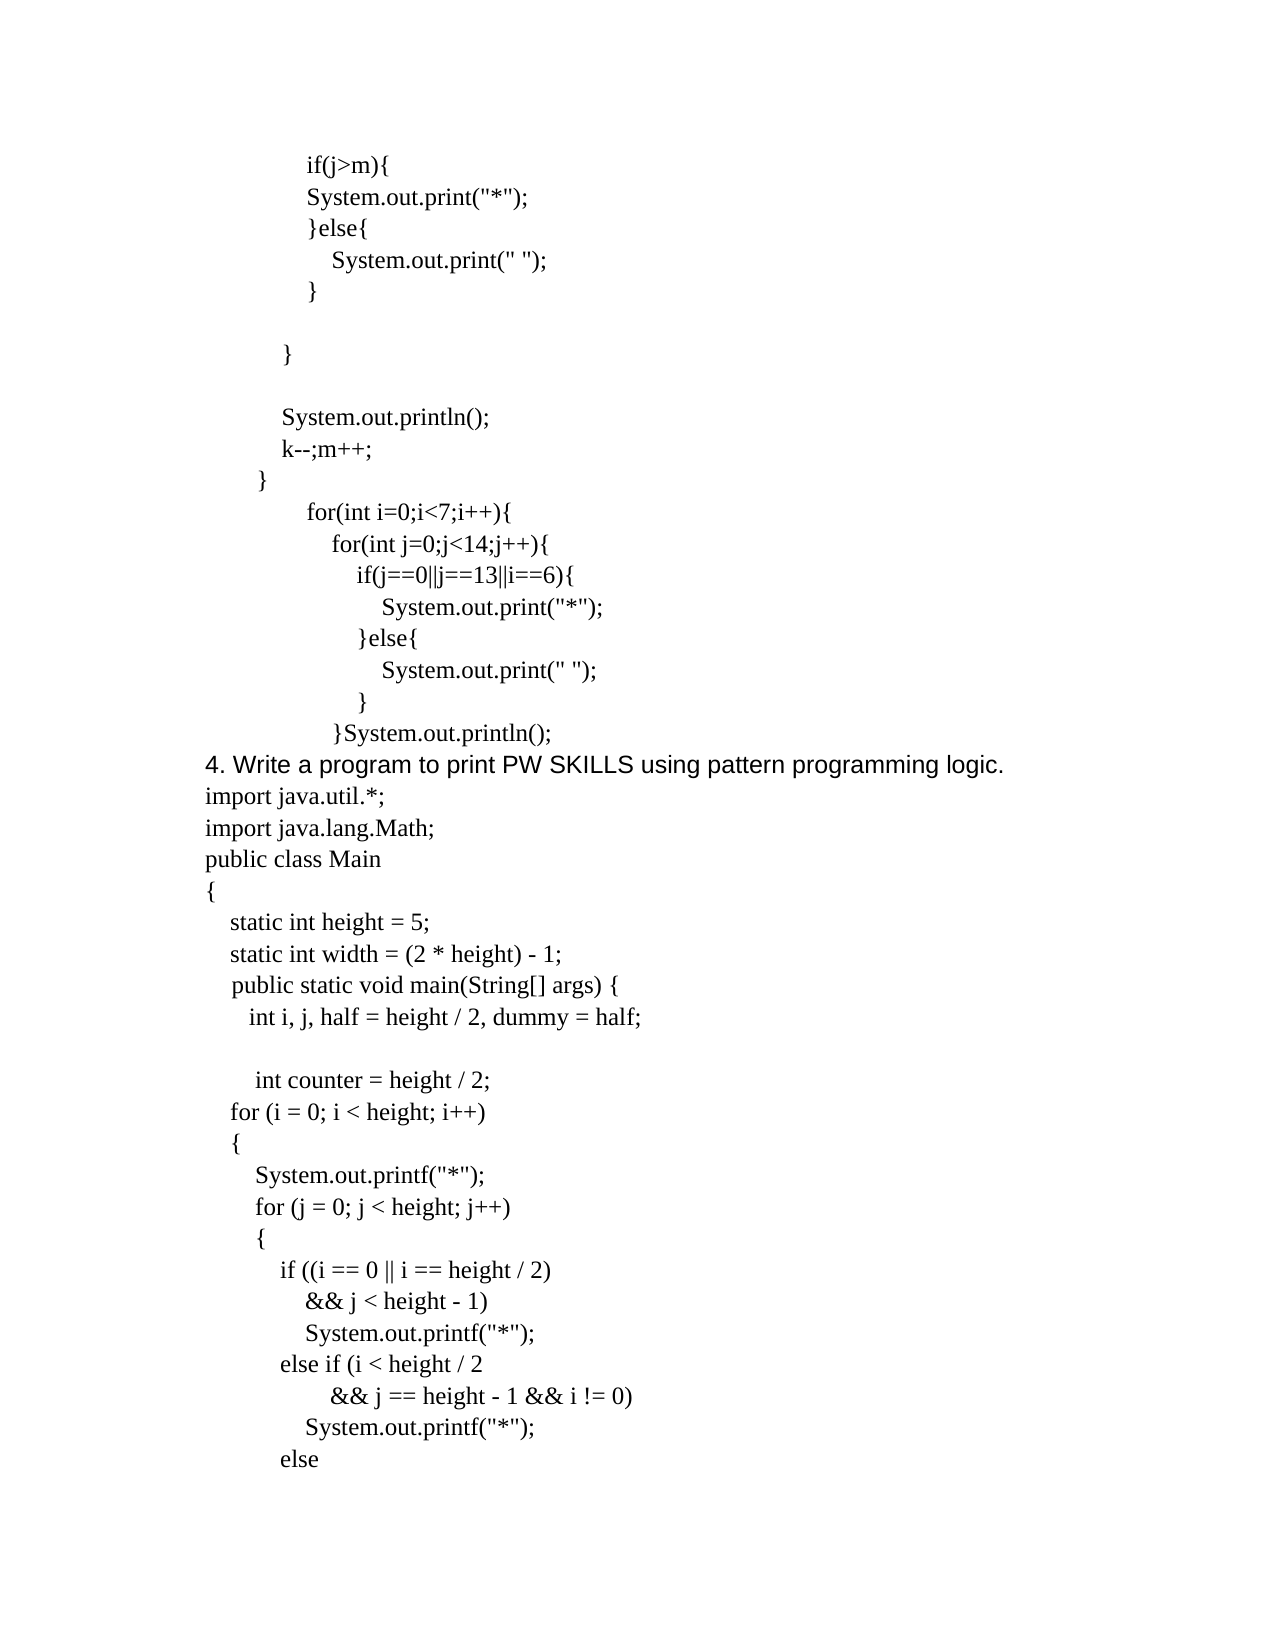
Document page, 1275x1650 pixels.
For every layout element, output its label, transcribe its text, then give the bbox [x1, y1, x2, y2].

text for(int i=0;i<7;i++){ [163, 497, 1118, 526]
text for (j = 0; j < height; j++) [163, 1192, 1118, 1220]
text public static void main(String[] args) { [163, 971, 1118, 999]
text for(int j=0;j<14;j++){ [163, 529, 1118, 557]
text int i, j, half = height / 2, dummy = half; [163, 1002, 1118, 1031]
text import java.util.*; [163, 781, 1118, 810]
text && j == height - 1 && i != 0) [163, 1381, 1118, 1410]
text k--;m++; [163, 434, 1118, 463]
text } [163, 276, 1118, 305]
text int counter = height / 2; [163, 1065, 1118, 1094]
text System.out.printf("*"); [163, 1412, 1118, 1441]
text if ((i == 0 || i == height / 2) [163, 1255, 1118, 1283]
text System.out.println(); [163, 402, 1118, 431]
text if(j==0||j==13||i==6){ [163, 560, 1118, 589]
text else if (i < height / 2 [163, 1349, 1118, 1378]
text System.out.print(" "); [163, 245, 1118, 273]
text { [163, 1128, 1118, 1157]
text }else{ [163, 213, 1118, 242]
text System.out.print("*"); [163, 592, 1118, 621]
text else [163, 1444, 1118, 1473]
text System.out.print("*"); [163, 182, 1118, 210]
text } [163, 687, 1118, 715]
text static int height = 5; [163, 907, 1118, 936]
text System.out.printf("*"); [163, 1318, 1118, 1347]
text } [163, 339, 1118, 368]
text }else{ [163, 623, 1118, 652]
text } [163, 466, 1118, 494]
text public class Main [163, 844, 1118, 873]
text { [163, 876, 1118, 905]
text import java.lang.Math; [163, 813, 1118, 842]
text static int width = (2 * height) - 1; [163, 939, 1118, 968]
text { [163, 1223, 1118, 1252]
text System.out.print(" "); [163, 655, 1118, 684]
text System.out.printf("*"); [163, 1160, 1118, 1189]
text 4. Write a program to print PW SKILLS using pattern programming logic. [163, 750, 1118, 778]
text if(j>m){ [163, 150, 1118, 179]
text }System.out.println(); [163, 718, 1118, 747]
text && j < height - 1) [163, 1286, 1118, 1315]
text for (i = 0; i < height; i++) [163, 1097, 1118, 1126]
